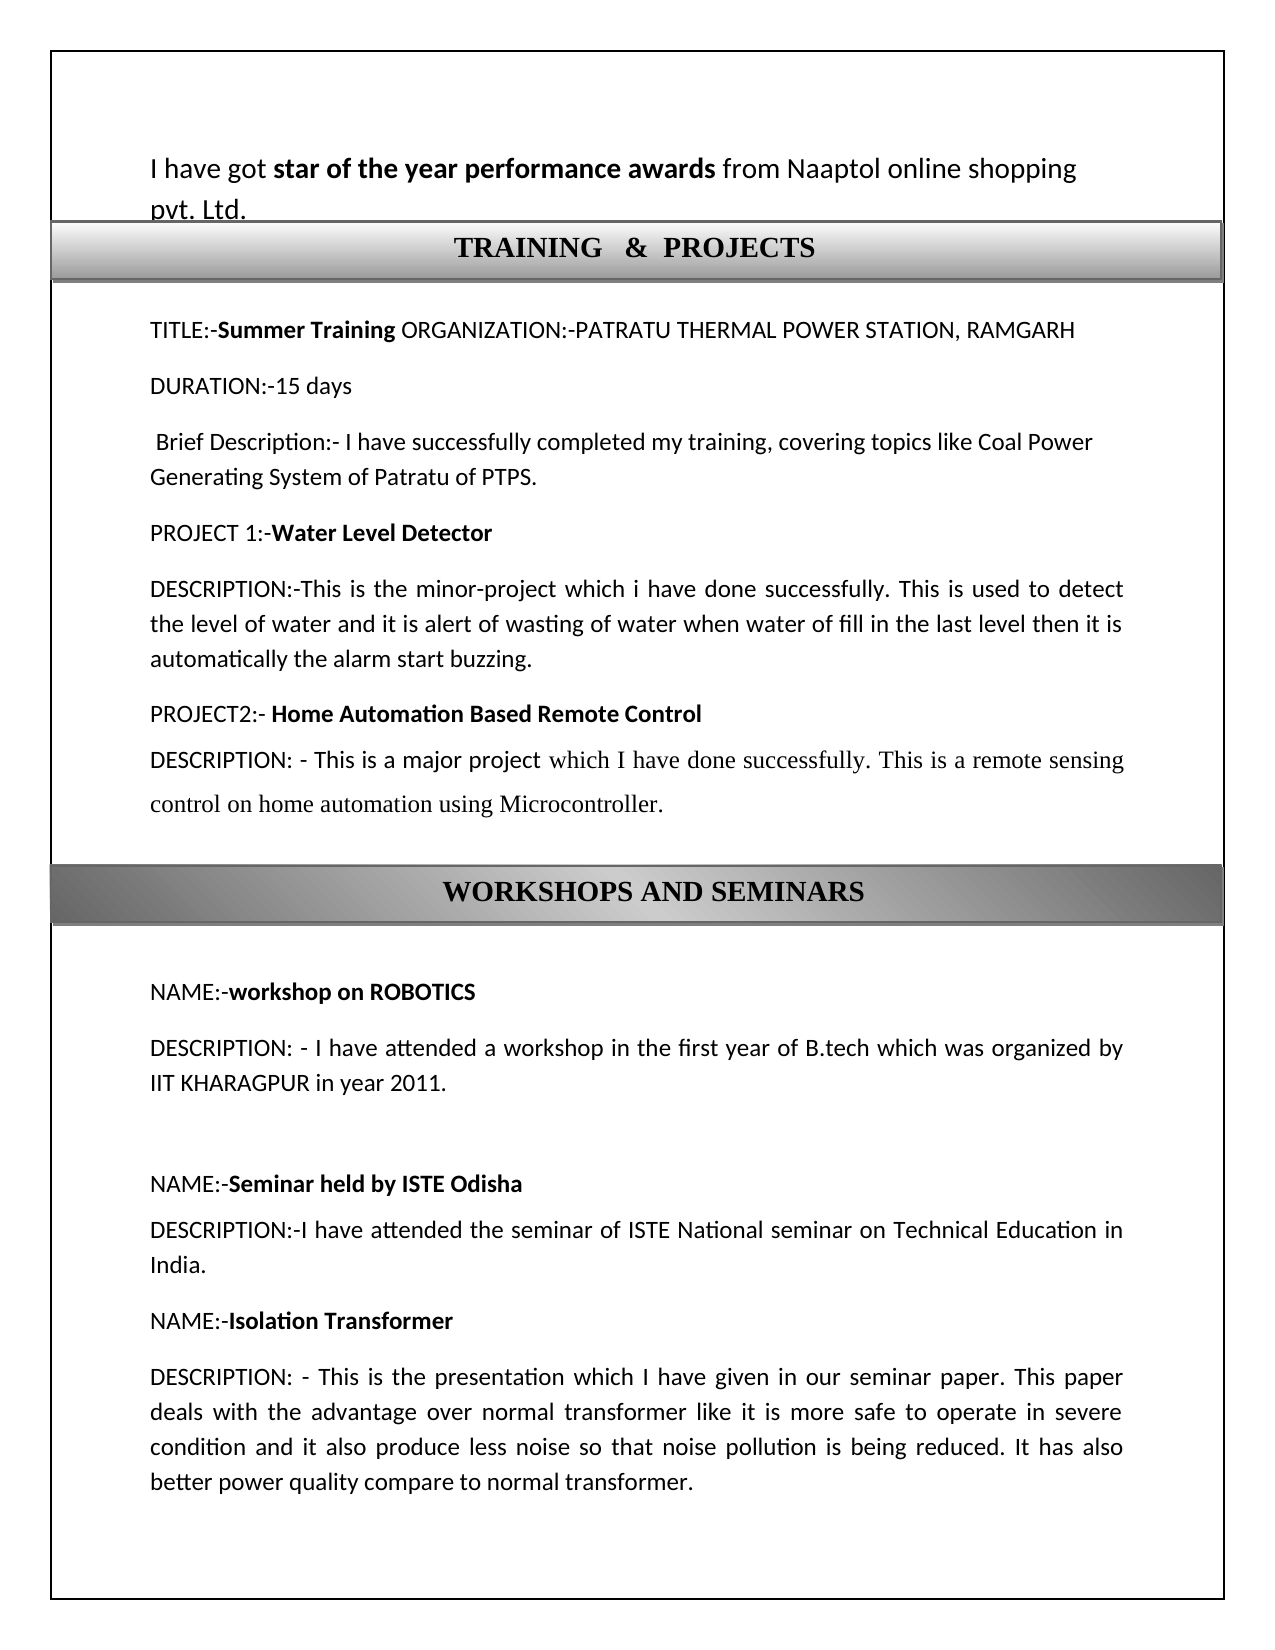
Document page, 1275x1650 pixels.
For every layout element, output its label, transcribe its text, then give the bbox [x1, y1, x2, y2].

text DESCRIPTION:-I have attended the seminar of ISTE National seminar on Technical Education in India. [150, 1214, 1125, 1280]
text PROJECT2:- Home Automation Based Remote Control [150, 699, 1125, 729]
text DESCRIPTION: - This is a major project which I have done successfully. This is a remote sensing control on home automation using Microcontroller. [150, 744, 1125, 818]
text NAME:-workshop on ROBOTICS [150, 976, 1125, 1007]
subtitle NAME:-Seminar held by ISTE Odisha [150, 1169, 1125, 1199]
text TITLE:-Summer Training ORGANIZATION:-PATRATU THERMAL POWER STATION, RAMGARH [150, 314, 1125, 345]
text DESCRIPTION: - I have attended a workshop in the first year of B.tech which was organized by IIT KHARAGPUR in year 2011. [150, 1032, 1125, 1098]
text I have got star of the year performance awards from Naaptol online shopping pvt. Ltd. [150, 150, 1125, 220]
text Brief Description:- I have successfully completed my training, covering topics like Coal Power Generating System of Patratu of PTPS. [150, 426, 1125, 492]
text NAME:-Isolation Transformer [150, 1305, 1125, 1336]
text DESCRIPTION: - This is the presentation which I have given in our seminar paper. This paper deals with the advantage over normal transformer like it is more safe to operate in severe condition and it also produce less noise so that noise pollution is being reduced. It has also better power quality compare to normal transformer. [150, 1361, 1125, 1497]
text DESCRIPTION:-This is the minor-project which i have done successfully. This is used to detect the level of water and it is alert of wasting of water when water of fill in the last level then it is automatically the alarm start buzzing. [150, 573, 1125, 673]
text DURATION:-15 days [150, 370, 1125, 401]
text PROJECT 1:-Water Level Detector [150, 517, 1125, 547]
